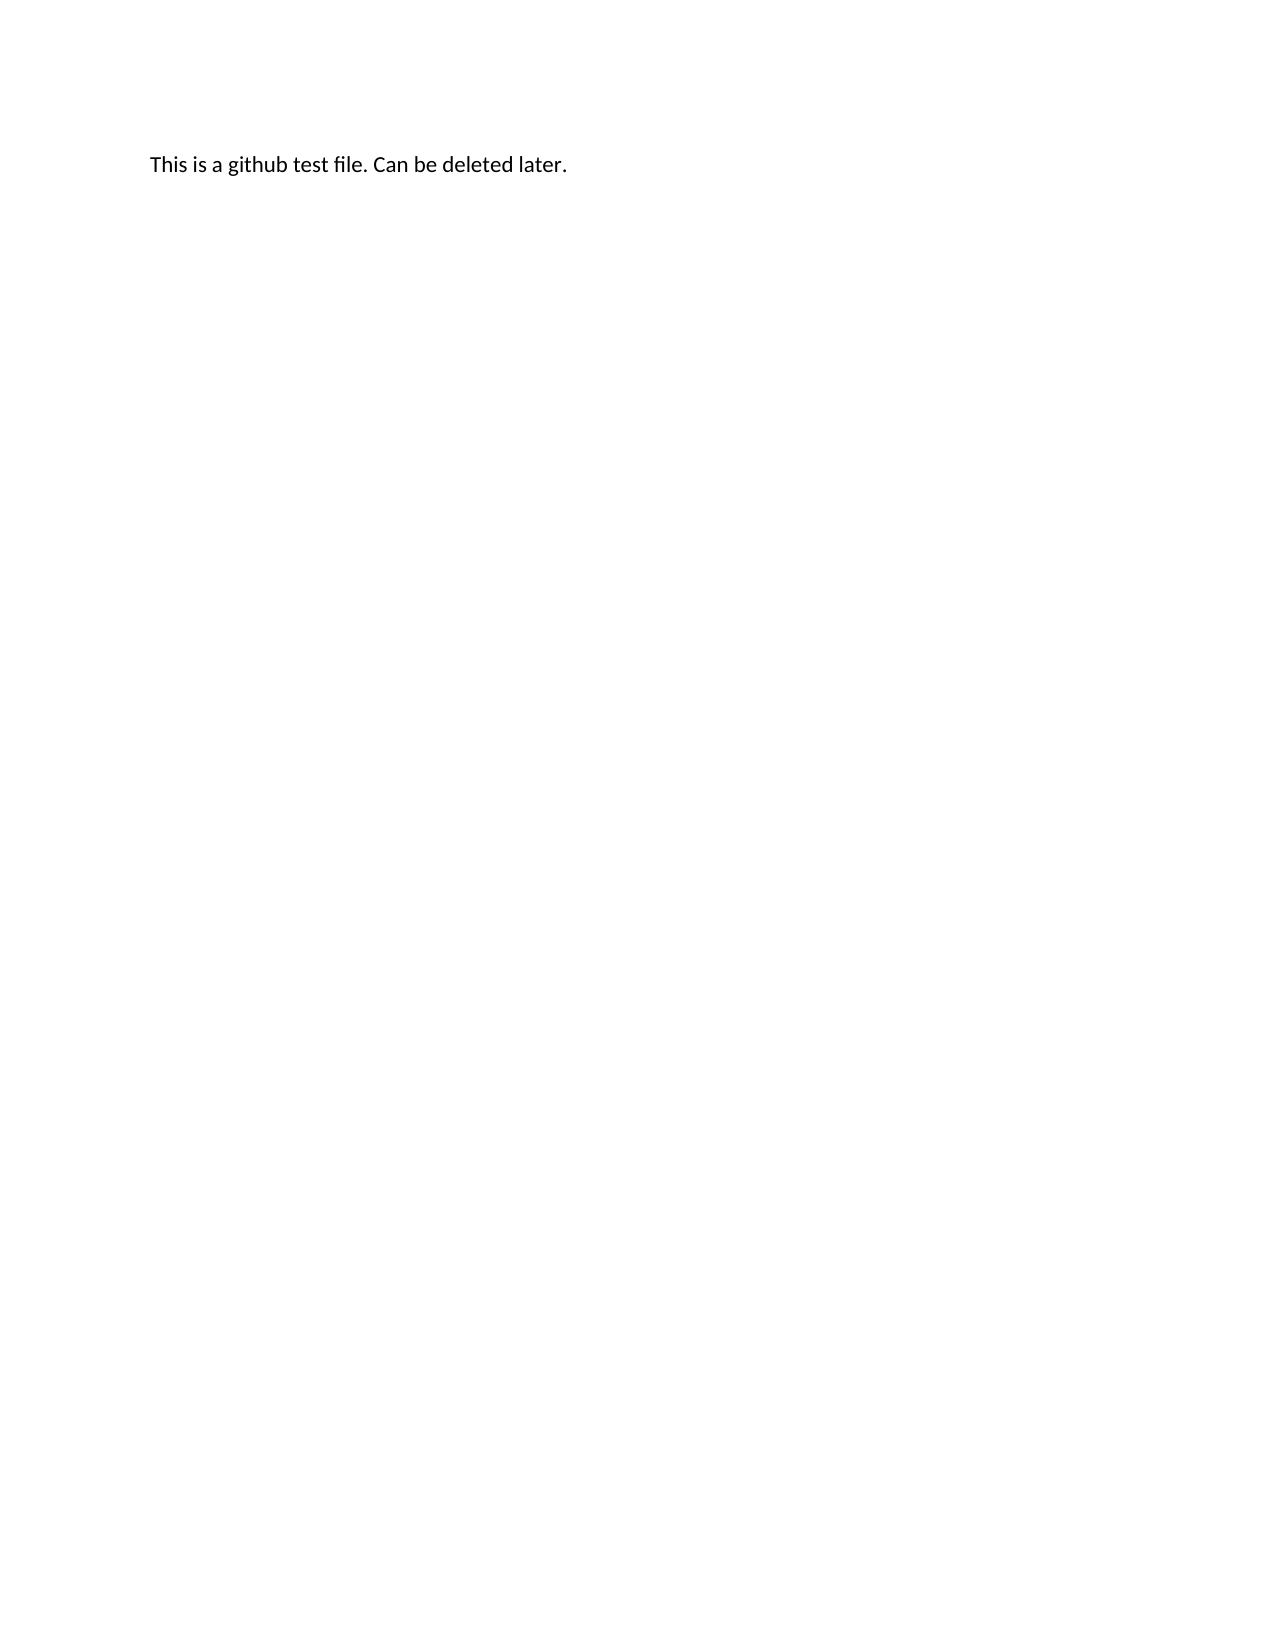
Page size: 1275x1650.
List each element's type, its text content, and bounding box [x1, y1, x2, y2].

text This is a github test file. Can be deleted later. [150, 150, 1125, 178]
